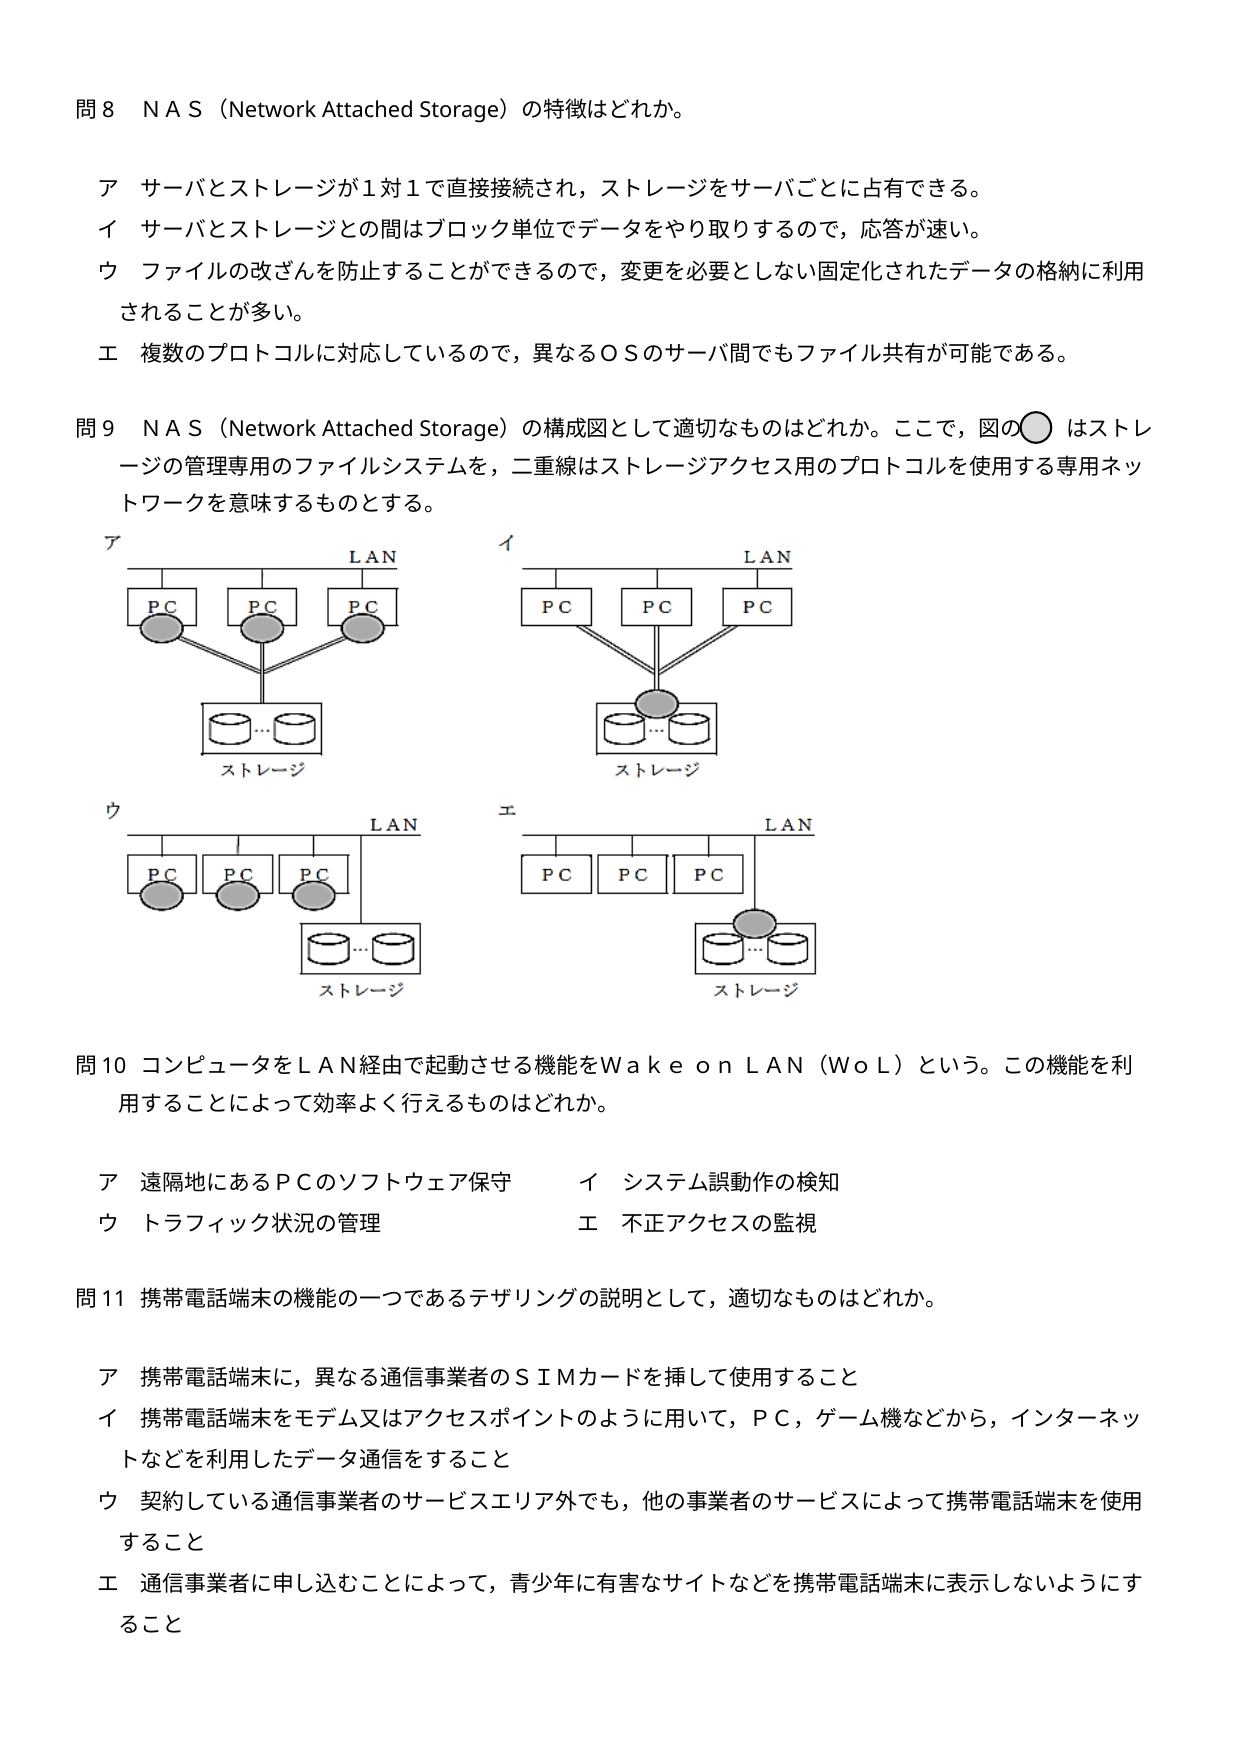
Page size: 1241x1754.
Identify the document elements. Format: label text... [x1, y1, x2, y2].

text 問 9 ＮＡＳ（Network Attached Storage）の構成図として適切なものはどれか。ここで，図の はストレ [75, 408, 1165, 446]
text されることが多い。 [119, 292, 1165, 329]
text ること [75, 1604, 1165, 1642]
text 用することによって効率よく行えるものはどれか。 [75, 1083, 1165, 1121]
text 問10 コンピュータをＬＡＮ経由で起動させる機能をＷａｋｅ ｏｎ ＬＡＮ（ＷｏＬ）という。この機能を利 [75, 1046, 1165, 1083]
text ア 携帯電話端末に，異なる通信事業者のＳＩＭカードを挿して使用すること [75, 1357, 1165, 1394]
text ウ ファイルの改ざんを防止することができるので，変更を必要としない固定化されたデータの格納に利用 [75, 251, 1165, 288]
text ージの管理専用のファイルシステムを，二重線はストレージアクセス用のプロトコルを使用する専用ネッ [75, 446, 1165, 483]
picture [101, 530, 828, 1001]
text トワークを意味するものとする。 [75, 483, 1165, 521]
text イ 携帯電話端末をモデム又はアクセスポイントのように用いて，ＰＣ，ゲーム機などから，インターネッ [75, 1398, 1165, 1436]
text イ サーバとストレージとの間はブロック単位でデータをやり取りするので，応答が速い。 [75, 209, 1165, 247]
text ウ トラフィック状況の管理 エ 不正アクセスの監視 [75, 1203, 1165, 1241]
text ア 遠隔地にあるＰＣのソフトウェア保守 イ システム誤動作の検知 [75, 1162, 1165, 1199]
text 問 8 ＮＡＳ（Network Attached Storage）の特徴はどれか。 [75, 89, 1165, 127]
text すること [75, 1522, 1165, 1559]
text 問11 携帯電話端末の機能の一つであるテザリングの説明として，適切なものはどれか。 [75, 1278, 1165, 1316]
text トなどを利用したデータ通信をすること [75, 1439, 1165, 1477]
text ウ 契約している通信事業者のサービスエリア外でも，他の事業者のサービスによって携帯電話端末を使用 [75, 1481, 1165, 1518]
text ア サーバとストレージが１対１で直接接続され，ストレージをサーバごとに占有できる。 [75, 168, 1165, 206]
text エ 通信事業者に申し込むことによって，青少年に有害なサイトなどを携帯電話端末に表示しないようにす [75, 1563, 1165, 1601]
text エ 複数のプロトコルに対応しているので，異なるＯＳのサーバ間でもファイル共有が可能である。 [75, 333, 1165, 371]
